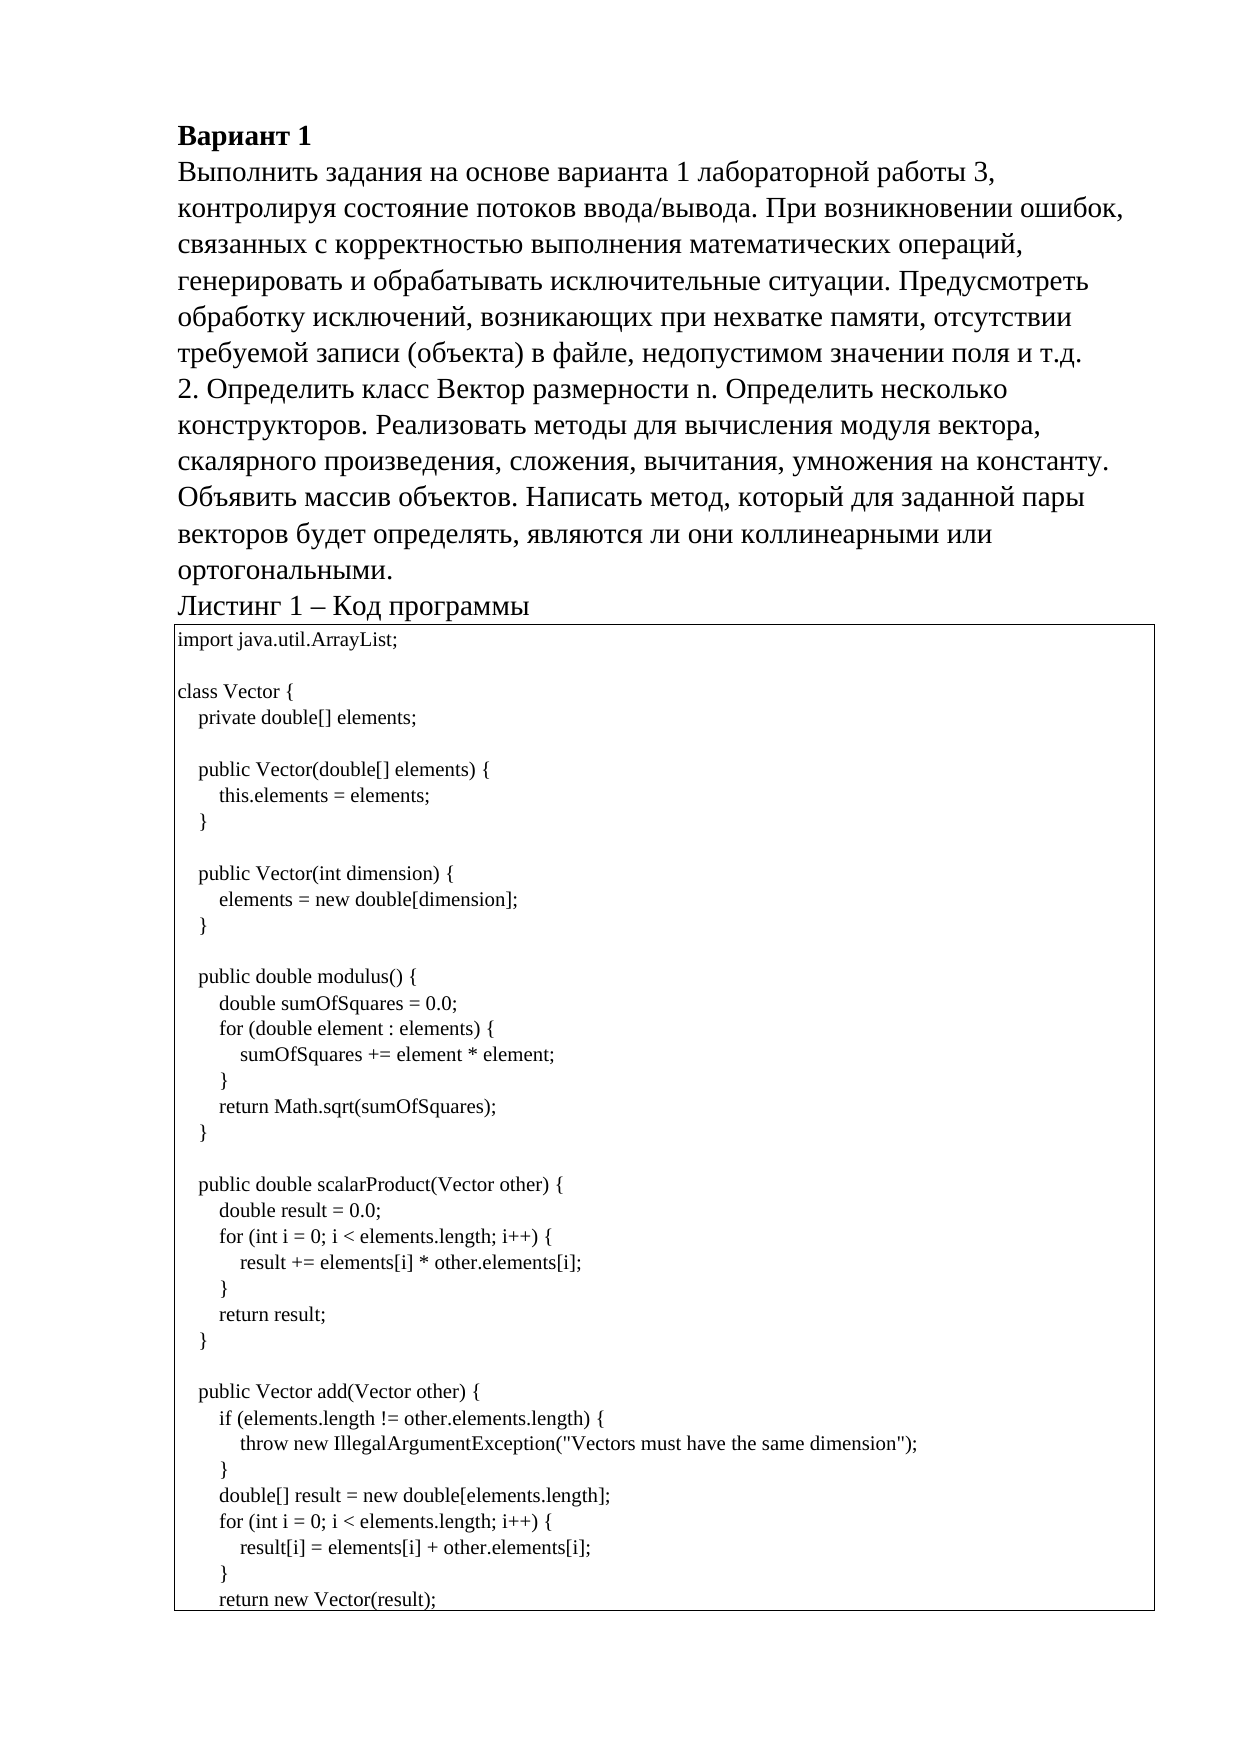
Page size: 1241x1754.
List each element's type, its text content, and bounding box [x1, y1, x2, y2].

text } [175, 909, 1154, 937]
text } [175, 1454, 1154, 1480]
text return new Vector(result); [175, 1584, 1154, 1610]
text throw new IllegalArgumentException("Vectors must have the same dimension"); [175, 1428, 1154, 1454]
text sumOfSquares += element * element; [175, 1039, 1154, 1065]
text return Math.sqrt(sumOfSquares); [175, 1091, 1154, 1117]
text for (int i = 0; i < elements.length; i++) { [175, 1506, 1154, 1532]
text import java.util.ArrayList; [175, 625, 1154, 651]
text } [175, 1324, 1154, 1352]
text result[i] = elements[i] + other.elements[i]; [175, 1532, 1154, 1558]
text double sumOfSquares = 0.0; [175, 987, 1154, 1013]
text double result = 0.0; [175, 1195, 1154, 1221]
text elements = new double[dimension]; [175, 883, 1154, 909]
text this.elements = elements; [175, 780, 1154, 806]
text Листинг 1 – Код программы [177, 588, 1152, 622]
text return result; [175, 1298, 1154, 1324]
text 2. Определить класс Вектор размерности n. Определить несколько конструкторов. Реализовать методы для вычисления модуля вектора, скалярного произведения, сложения, вычитания, умножения на константу. Объявить массив объектов. Написать метод, который для заданной пары векторов будет определять, являются ли они коллинеарными или ортогональными. [177, 371, 1152, 585]
text if (elements.length != other.elements.length) { [175, 1402, 1154, 1428]
text for (double element : elements) { [175, 1013, 1154, 1039]
text public double scalarProduct(Vector other) { [175, 1169, 1154, 1195]
text public Vector(double[] elements) { [175, 754, 1154, 780]
text } [175, 806, 1154, 833]
text double[] result = new double[elements.length]; [175, 1480, 1154, 1506]
text Вариант 1 [177, 118, 1152, 152]
text public Vector add(Vector other) { [175, 1376, 1154, 1402]
text private double[] elements; [175, 702, 1154, 729]
text public Vector(int dimension) { [175, 858, 1154, 883]
text } [175, 1273, 1154, 1298]
text } [175, 1117, 1154, 1144]
text Выполнить задания на основе варианта 1 лабораторной работы 3, контролируя состояние потоков ввода/вывода. При возникновении ошибок, связанных с корректностью выполнения математических операций, генерировать и обрабатывать исключительные ситуации. Предусмотреть обработку исключений, возникающих при нехватке памяти, отсутствии требуемой записи (объекта) в файле, недопустимом значении поля и т.д. [177, 154, 1152, 368]
text class Vector { [175, 676, 1154, 702]
text } [175, 1065, 1154, 1091]
text result += elements[i] * other.elements[i]; [175, 1247, 1154, 1273]
text for (int i = 0; i < elements.length; i++) { [175, 1221, 1154, 1247]
text } [175, 1558, 1154, 1584]
text public double modulus() { [175, 961, 1154, 987]
